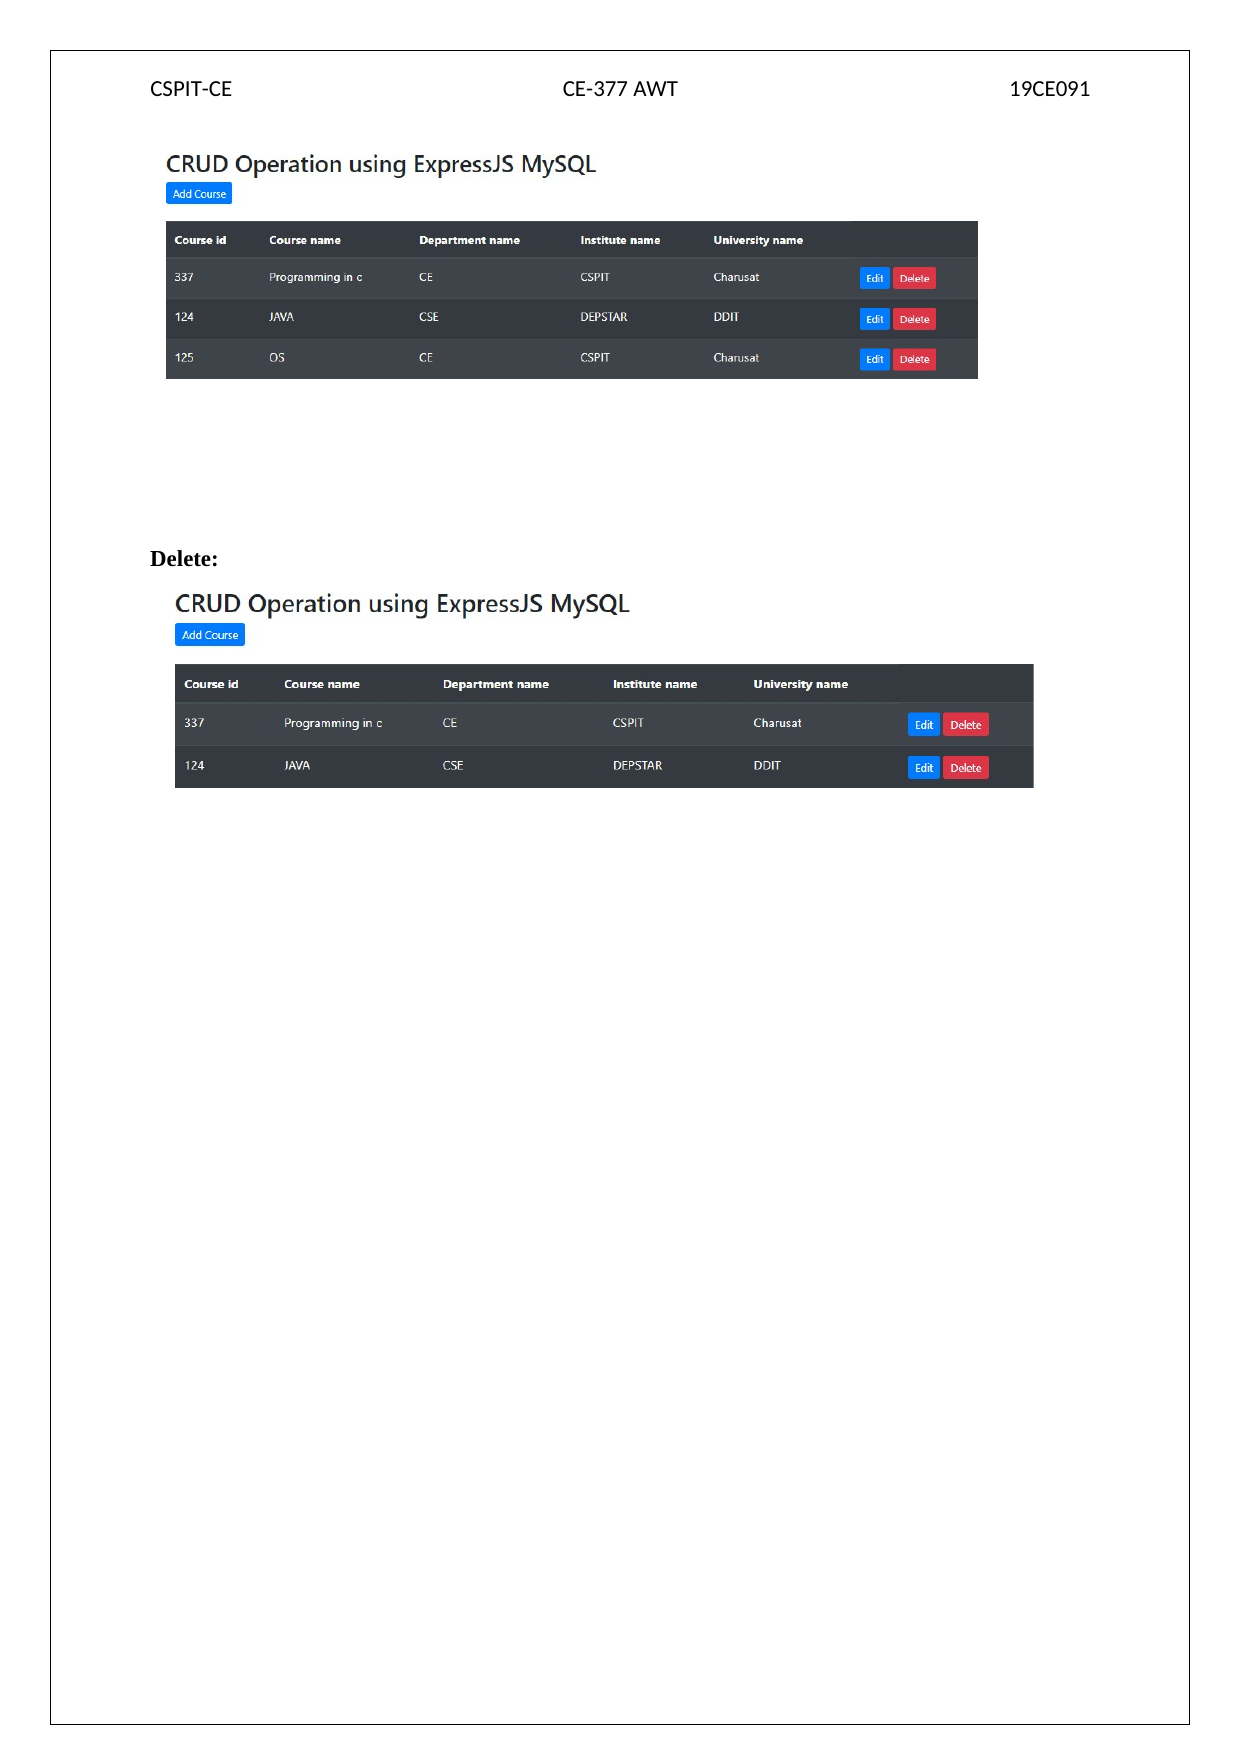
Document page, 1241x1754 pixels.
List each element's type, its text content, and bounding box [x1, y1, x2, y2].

text Delete: [150, 545, 1105, 571]
picture [175, 593, 1034, 788]
picture [166, 154, 978, 379]
